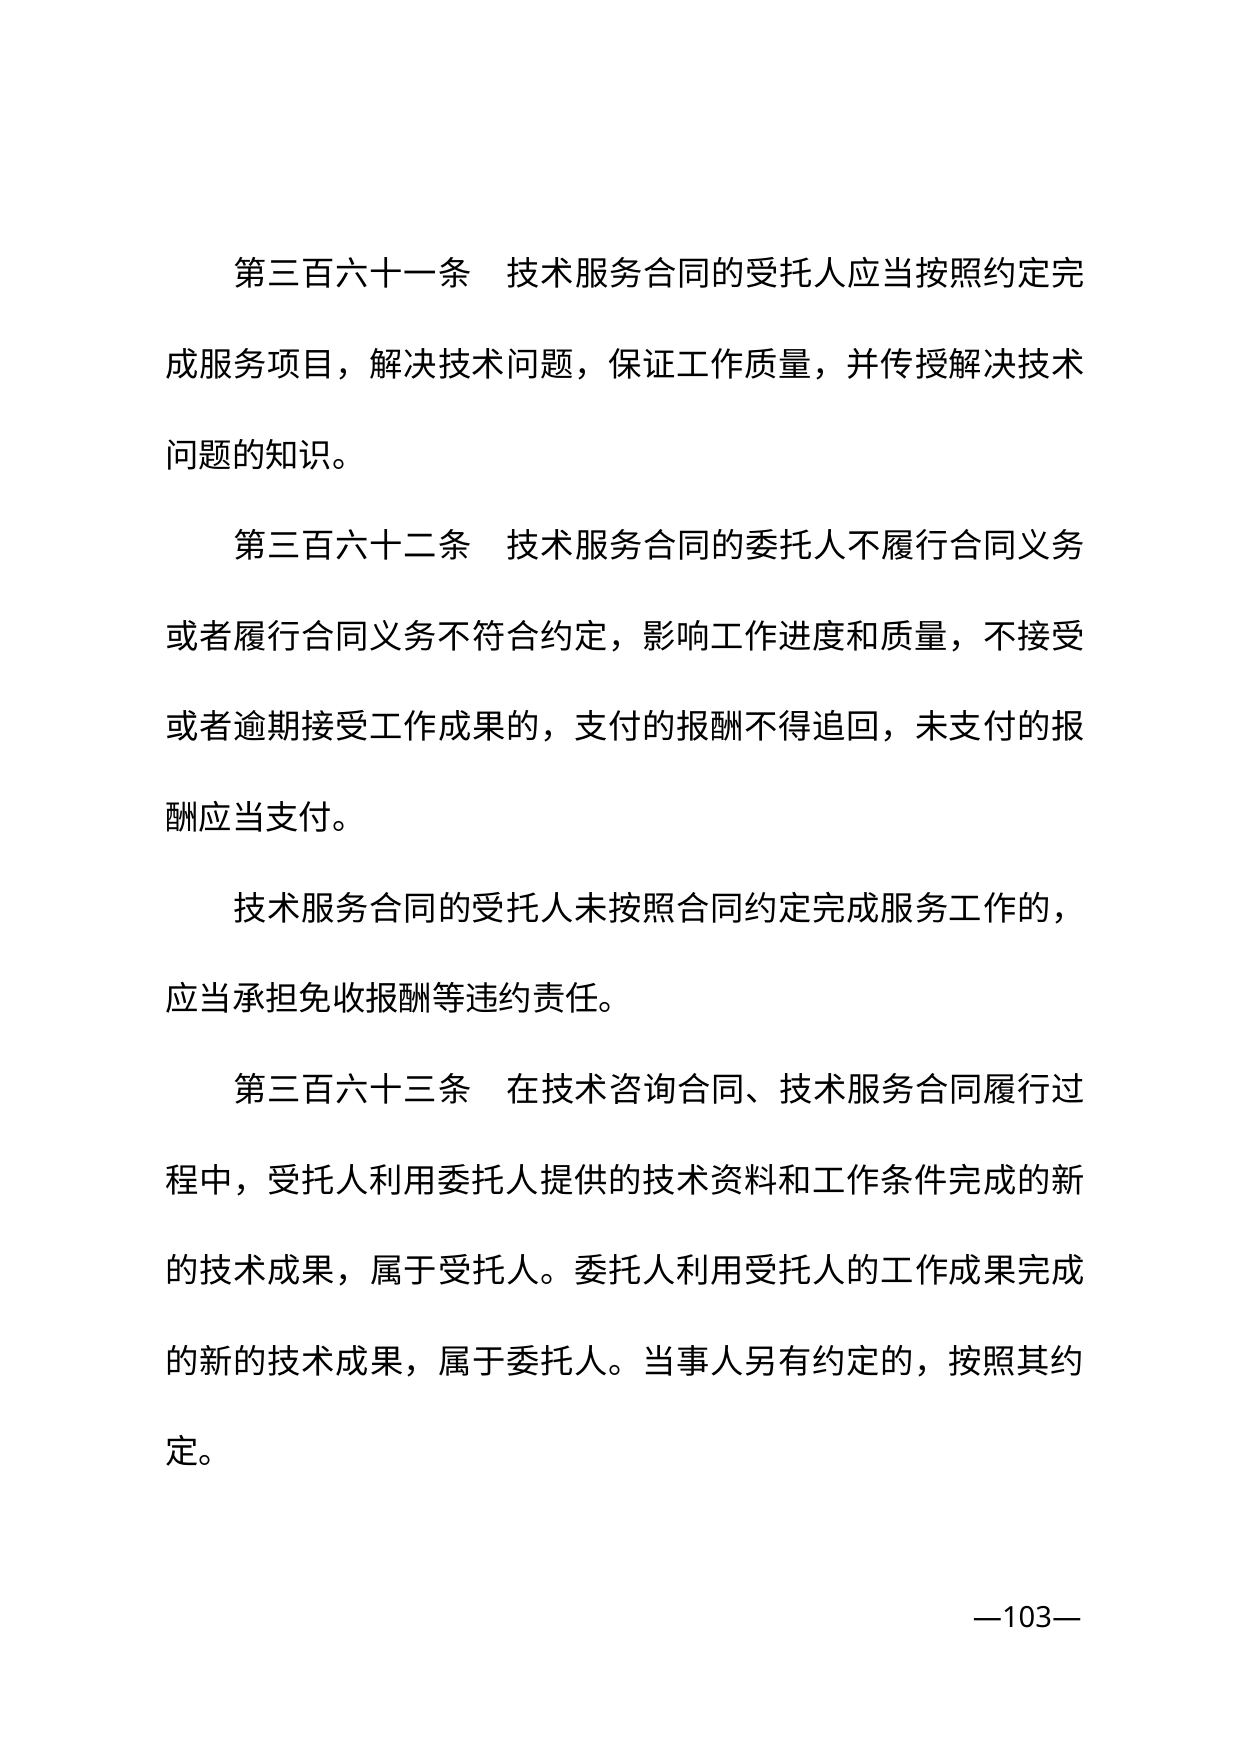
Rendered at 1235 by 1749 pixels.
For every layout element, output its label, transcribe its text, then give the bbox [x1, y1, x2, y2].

text 技术服务合同的受托人未按照合同约定完成服务工作的，应当承担免收报酬等违约责任。 [165, 860, 1087, 1042]
text 第三百六十二条 技术服务合同的委托人不履行合同义务或者履行合同义务不符合约定，影响工作进度和质量，不接受或者逾期接受工作成果的，支付的报酬不得追回，未支付的报酬应当支付。 [165, 498, 1087, 860]
text 第三百六十一条 技术服务合同的受托人应当按照约定完成服务项目，解决技术问题，保证工作质量，并传授解决技术问题的知识。 [165, 226, 1087, 498]
text 第三百六十三条 在技术咨询合同、技术服务合同履行过程中，受托人利用委托人提供的技术资料和工作条件完成的新的技术成果，属于受托人。委托人利用受托人的工作成果完成的新的技术成果，属于委托人。当事人另有约定的，按照其约定。 [165, 1042, 1087, 1495]
